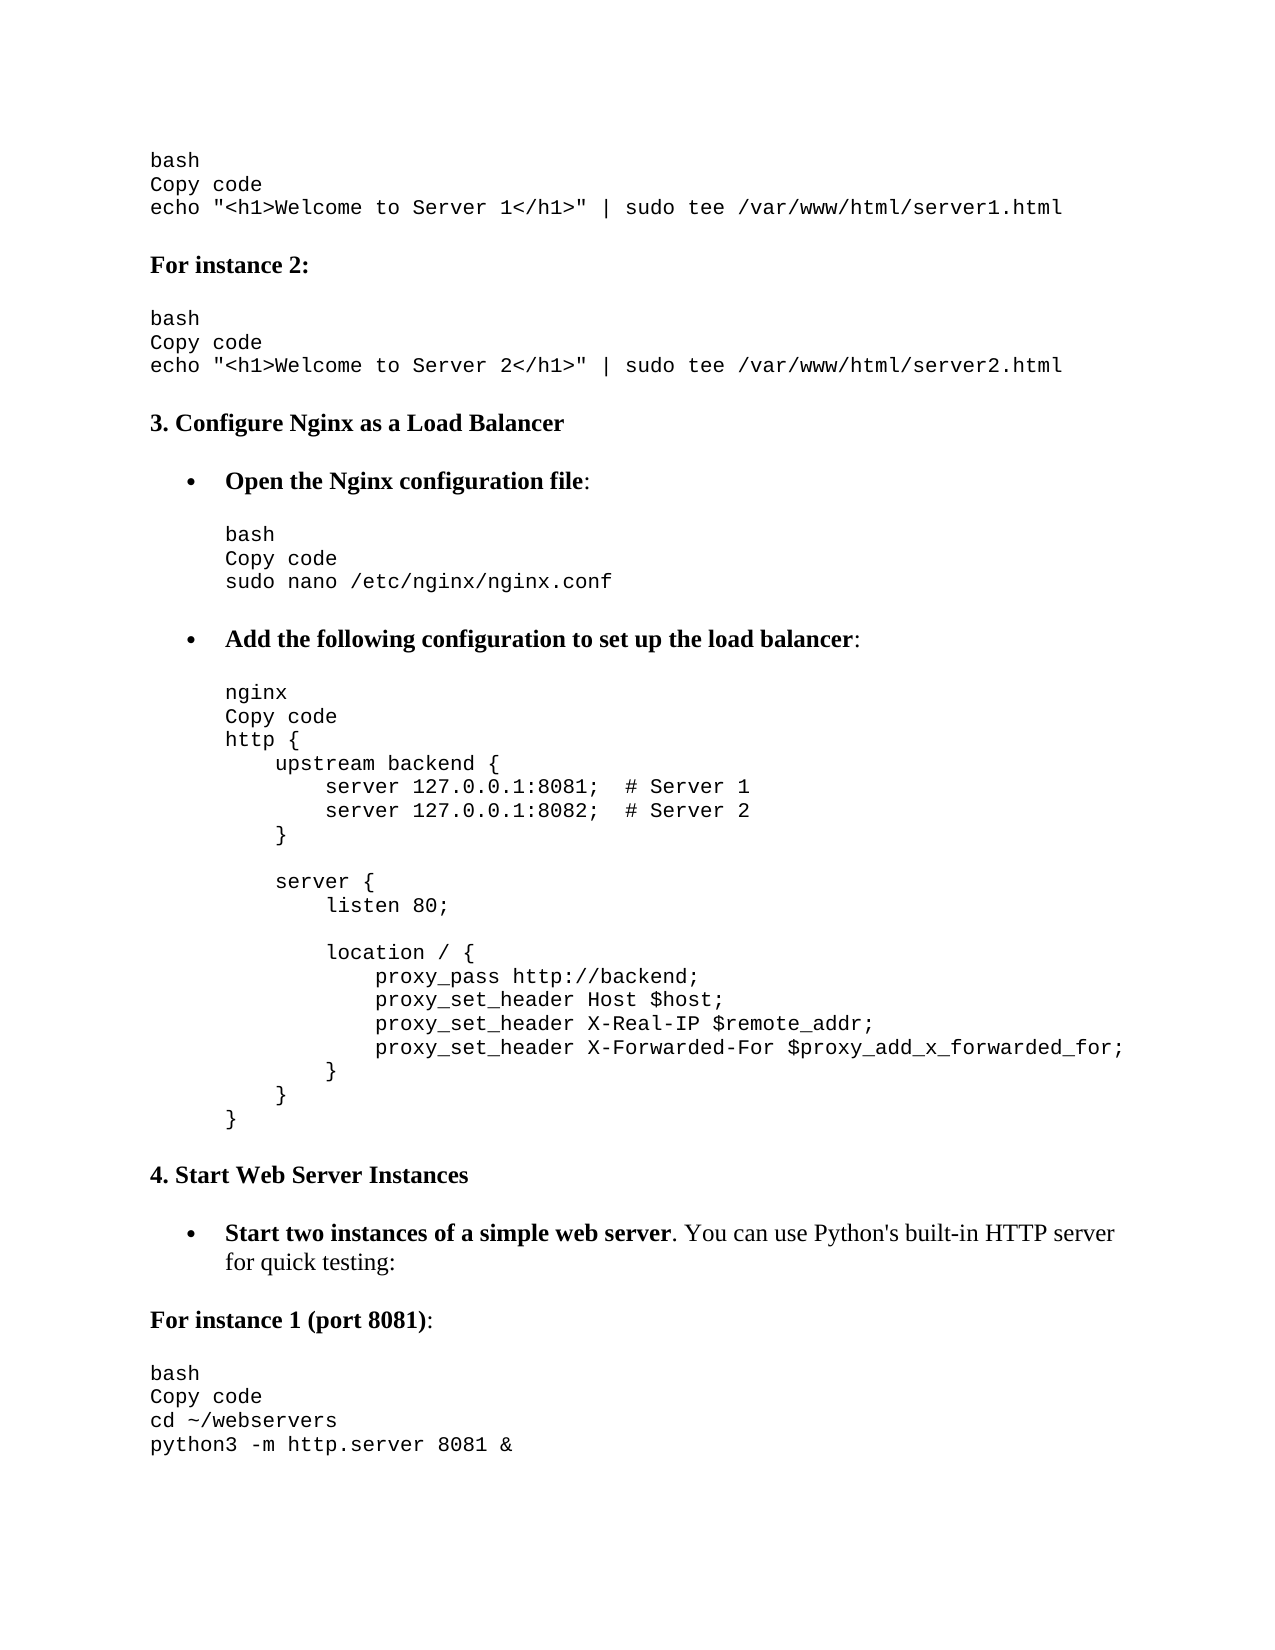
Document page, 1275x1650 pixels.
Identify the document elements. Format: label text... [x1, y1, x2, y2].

text proxy_set_header Host $host; [225, 989, 1125, 1013]
text For instance 1 (port 8081): [150, 1305, 1125, 1334]
text bash [225, 524, 1125, 548]
text 4. Start Web Server Instances [150, 1160, 1125, 1189]
text upstream backend { [225, 753, 1125, 777]
text } [225, 824, 1125, 847]
list Open the Nginx configuration file: [187, 466, 1125, 495]
text echo "<h1>Welcome to Server 2</h1>" | sudo tee /var/www/html/server2.html [150, 355, 1125, 379]
text Copy code [150, 332, 1125, 355]
text Copy code [225, 548, 1125, 571]
text Copy code [150, 174, 1125, 197]
text location / { [225, 942, 1125, 966]
text nginx [225, 682, 1125, 706]
text bash [150, 308, 1125, 332]
text server 127.0.0.1:8081; # Server 1 [225, 777, 1125, 800]
text 3. Configure Nginx as a Load Balancer [150, 408, 1125, 437]
text cd ~/webservers [150, 1410, 1125, 1434]
text Copy code [150, 1387, 1125, 1410]
text python3 -m http.server 8081 & [150, 1434, 1125, 1457]
text Copy code [225, 706, 1125, 729]
text proxy_set_header X-Forwarded-For $proxy_add_x_forwarded_for; [225, 1037, 1125, 1060]
text server 127.0.0.1:8082; # Server 2 [225, 800, 1125, 824]
text server { [225, 871, 1125, 895]
text sudo nano /etc/nginx/nginx.conf [225, 571, 1125, 595]
text } [225, 1060, 1125, 1084]
text } [225, 1084, 1125, 1108]
text listen 80; [225, 895, 1125, 918]
text echo "<h1>Welcome to Server 1</h1>" | sudo tee /var/www/html/server1.html [150, 197, 1125, 221]
text proxy_set_header X-Real-IP $remote_addr; [225, 1013, 1125, 1037]
list Start two instances of a simple web server. You can use Python's built-in HTTP server for quick testing: [187, 1218, 1125, 1276]
list Add the following configuration to set up the load balancer: [187, 624, 1125, 653]
text bash [150, 1363, 1125, 1387]
text bash [150, 150, 1125, 174]
text proxy_pass http://backend; [225, 966, 1125, 989]
text } [225, 1108, 1125, 1131]
text http { [225, 729, 1125, 753]
text For instance 2: [150, 250, 1125, 279]
